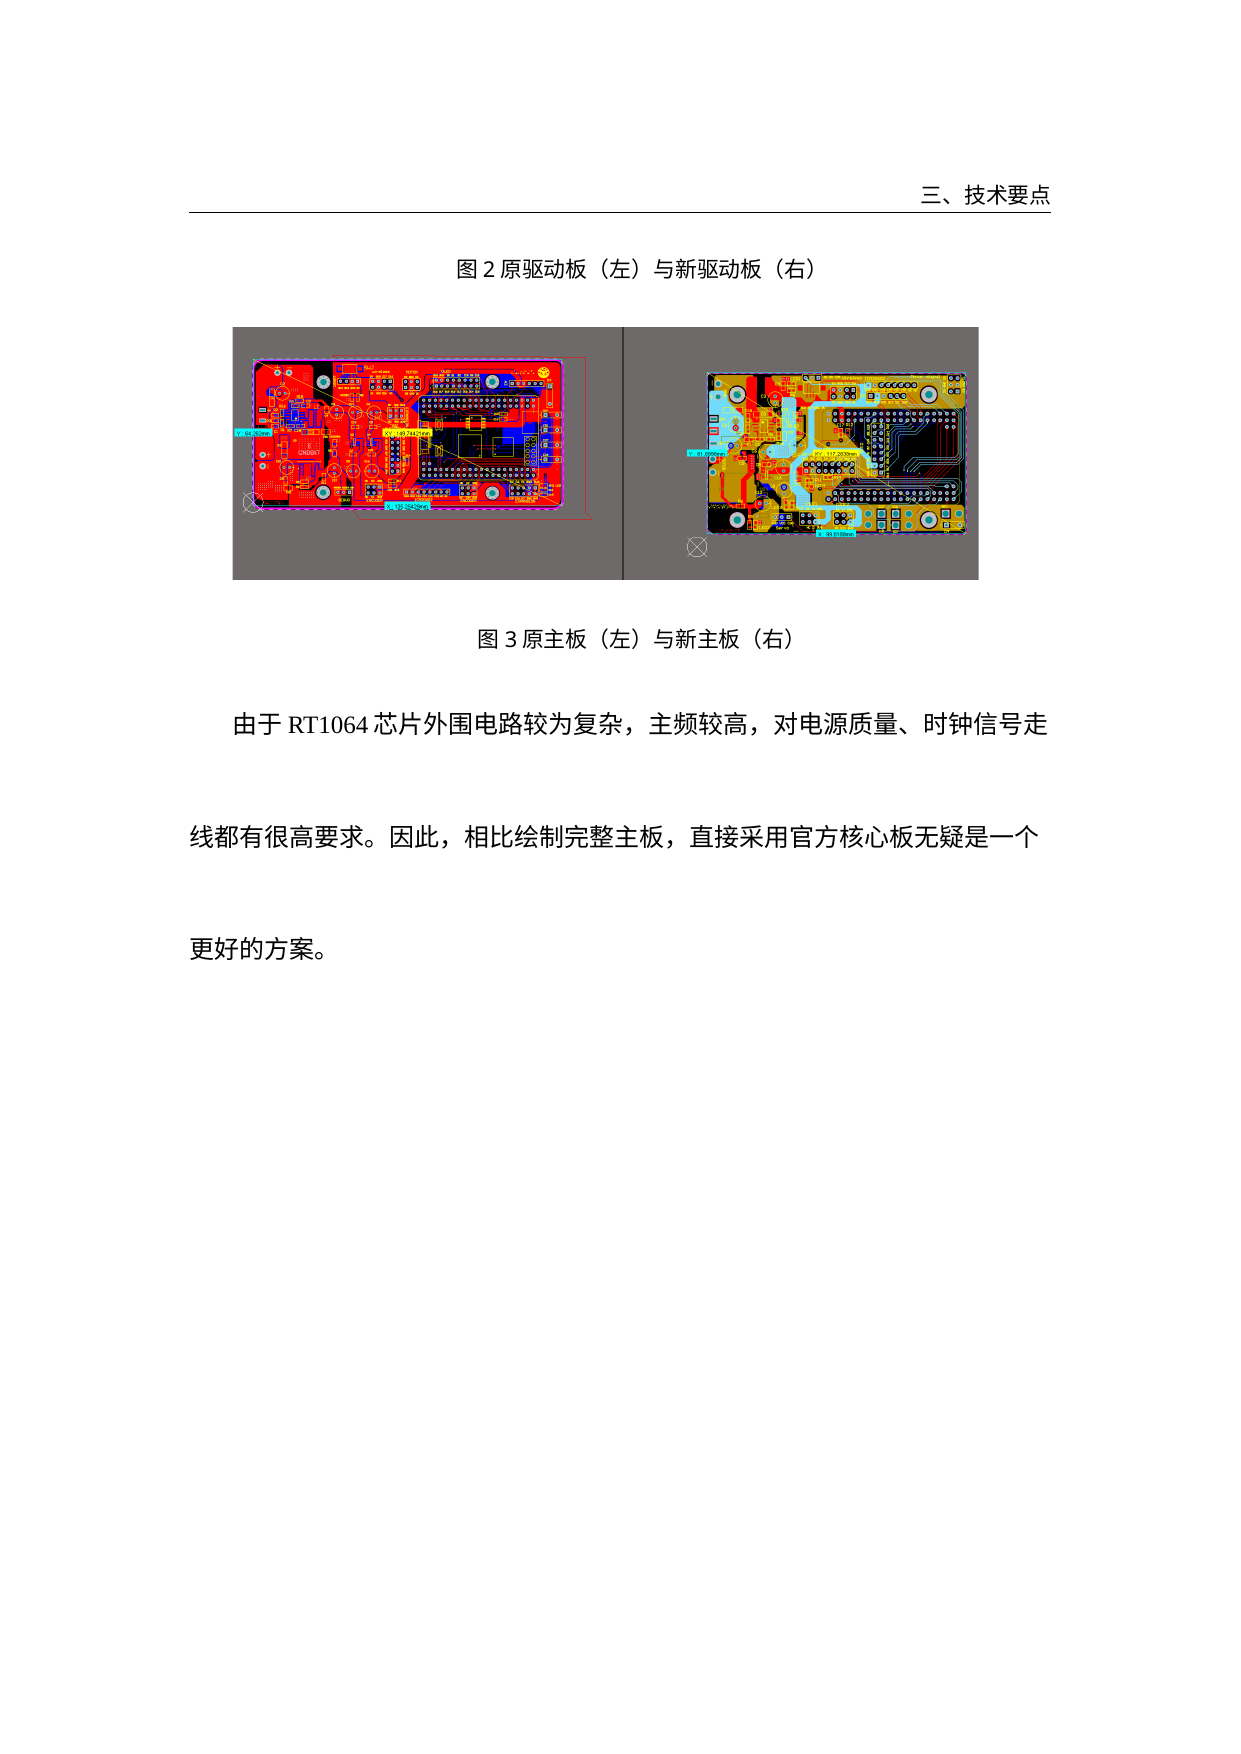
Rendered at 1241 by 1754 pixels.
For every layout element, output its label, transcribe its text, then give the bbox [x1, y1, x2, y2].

picture [232, 327, 979, 580]
text 由于RT1064芯片外围电路较为复杂，主频较高，对电源质量、时钟信号走线都有很高要求。因此，相比绘制完整主板，直接采用官方核心板无疑是一个更好的方案。 [189, 688, 1051, 982]
text 图 3 原主板（左）与新主板（右） [189, 621, 1051, 655]
text 图 2 原驱动板（左）与新驱动板（右） [189, 251, 1051, 284]
